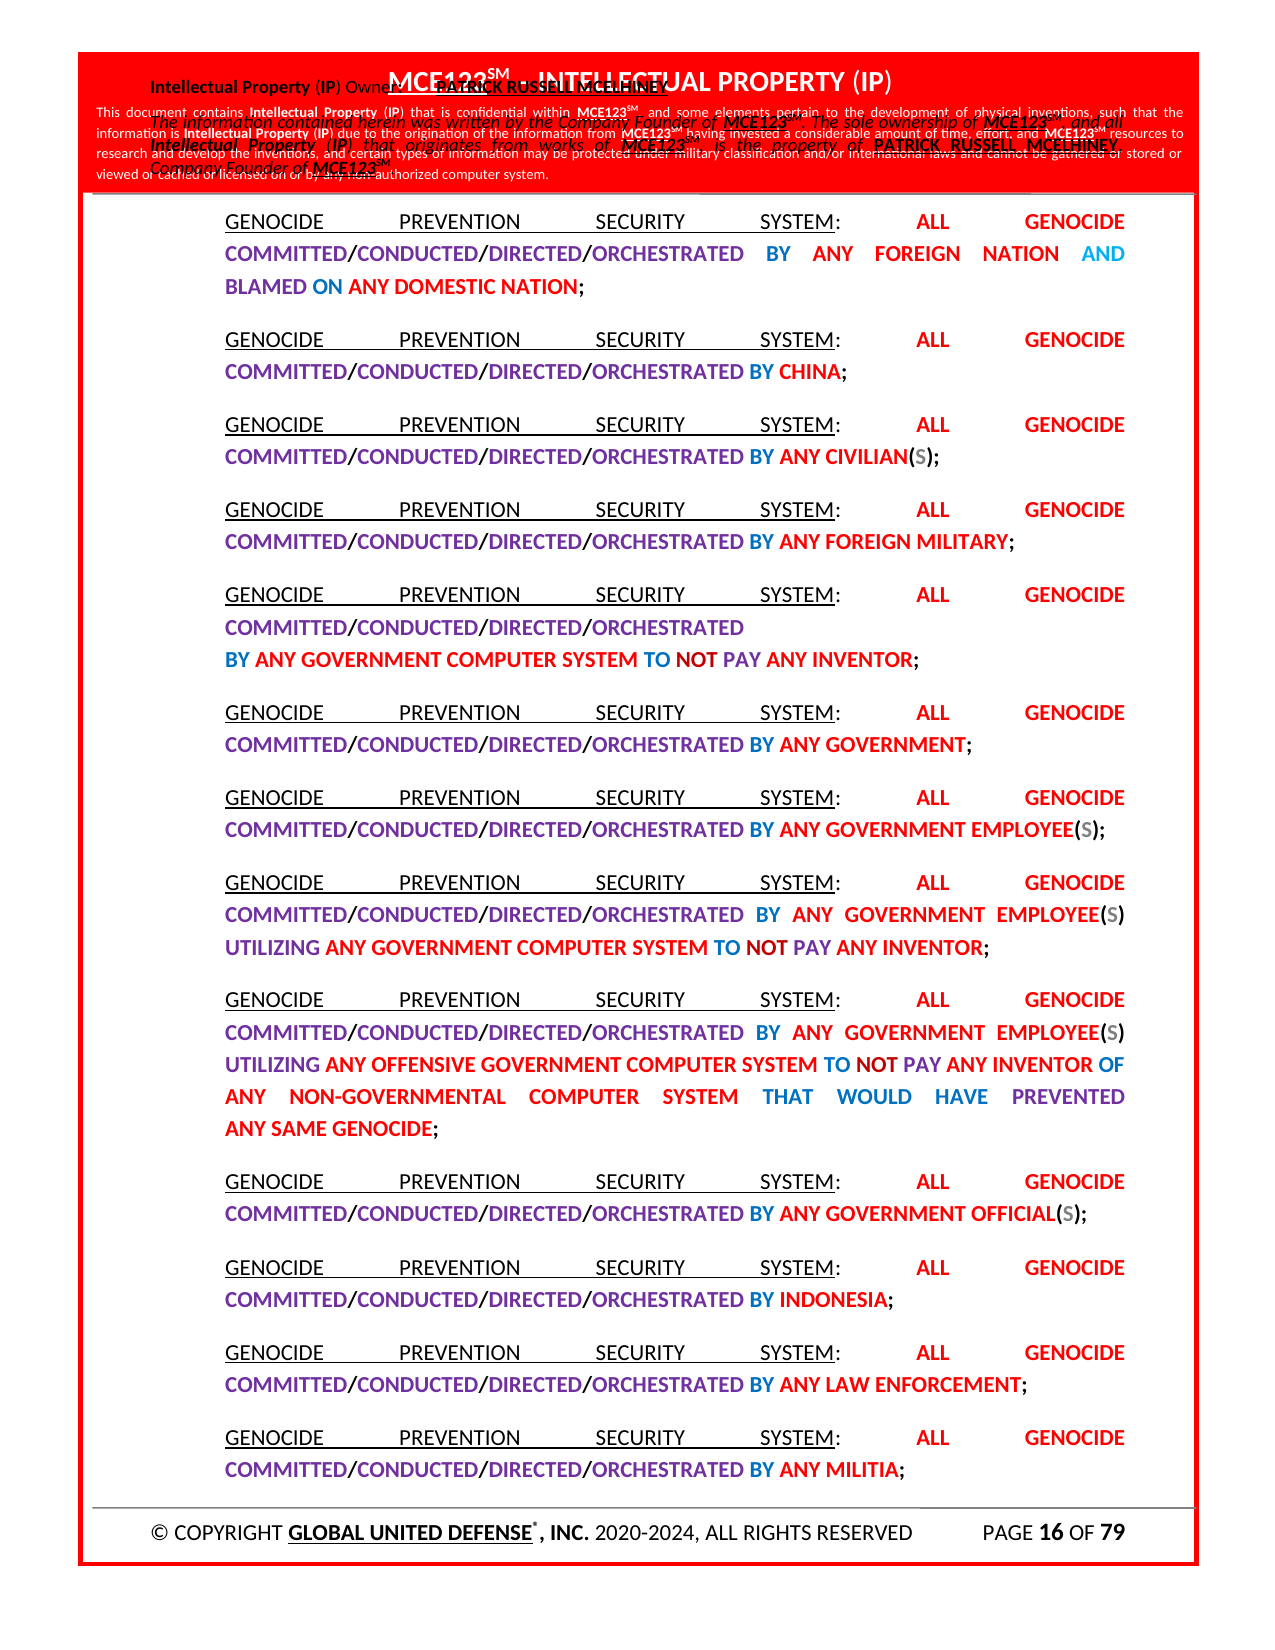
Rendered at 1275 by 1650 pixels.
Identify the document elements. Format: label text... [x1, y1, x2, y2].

text GENOCIDE PREVENTION SECURITY SYSTEM: ALL GENOCIDE COMMITTED/CONDUCTED/DIRECTED/ORCHESTRATED BY ANY GOVERNMENT EMPLOYEE(S); [225, 783, 1125, 843]
text GENOCIDE PREVENTION SECURITY SYSTEM: ALL GENOCIDE COMMITTED/CONDUCTED/DIRECTED/ORCHESTRATED BY ANY FOREIGN MILITARY; [225, 495, 1125, 555]
text GENOCIDE PREVENTION SECURITY SYSTEM: ALL GENOCIDE COMMITTED/CONDUCTED/DIRECTED/ORCHESTRATED BY ANY FOREIGN NATION AND BLAMED ON ANY DOMESTIC NATION; [225, 207, 1125, 300]
text GENOCIDE PREVENTION SECURITY SYSTEM: ALL GENOCIDE COMMITTED/CONDUCTED/DIRECTED/ORCHESTRATED BY CHINA; [225, 325, 1125, 385]
text GENOCIDE PREVENTION SECURITY SYSTEM: ALL GENOCIDE COMMITTED/CONDUCTED/DIRECTED/ORCHESTRATED BY INDONESIA; [225, 1253, 1125, 1313]
text GENOCIDE PREVENTION SECURITY SYSTEM: ALL GENOCIDE COMMITTED/CONDUCTED/DIRECTED/ORCHESTRATED BY ANY GOVERNMENT EMPLOYEE(S) UTILIZING ANY OFFENSIVE GOVERNMENT COMPUTER SYSTEM TO NOT PAY ANY INVENTOR OF ANY NON-GOVERNMENTAL COMPUTER SYSTEM THAT WOULD HAVE PREVENTED ANY SAME GENOCIDE; [225, 986, 1125, 1142]
text GENOCIDE PREVENTION SECURITY SYSTEM: ALL GENOCIDE COMMITTED/CONDUCTED/DIRECTED/ORCHESTRATED BY ANY GOVERNMENT COMPUTER SYSTEM TO NOT PAY ANY INVENTOR; [225, 580, 1125, 673]
text GENOCIDE PREVENTION SECURITY SYSTEM: ALL GENOCIDE COMMITTED/CONDUCTED/DIRECTED/ORCHESTRATED BY ANY LAW ENFORCEMENT; [225, 1338, 1125, 1398]
text GENOCIDE PREVENTION SECURITY SYSTEM: ALL GENOCIDE COMMITTED/CONDUCTED/DIRECTED/ORCHESTRATED BY ANY GOVERNMENT EMPLOYEE(S) UTILIZING ANY GOVERNMENT COMPUTER SYSTEM TO NOT PAY ANY INVENTOR; [225, 868, 1125, 961]
text GENOCIDE PREVENTION SECURITY SYSTEM: ALL GENOCIDE COMMITTED/CONDUCTED/DIRECTED/ORCHESTRATED BY ANY MILITIA; [225, 1423, 1125, 1483]
text GENOCIDE PREVENTION SECURITY SYSTEM: ALL GENOCIDE COMMITTED/CONDUCTED/DIRECTED/ORCHESTRATED BY ANY GOVERNMENT; [225, 698, 1125, 758]
text GENOCIDE PREVENTION SECURITY SYSTEM: ALL GENOCIDE COMMITTED/CONDUCTED/DIRECTED/ORCHESTRATED BY ANY GOVERNMENT OFFICIAL(S); [225, 1167, 1125, 1228]
text GENOCIDE PREVENTION SECURITY SYSTEM: ALL GENOCIDE COMMITTED/CONDUCTED/DIRECTED/ORCHESTRATED BY ANY CIVILIAN(S); [225, 410, 1125, 470]
